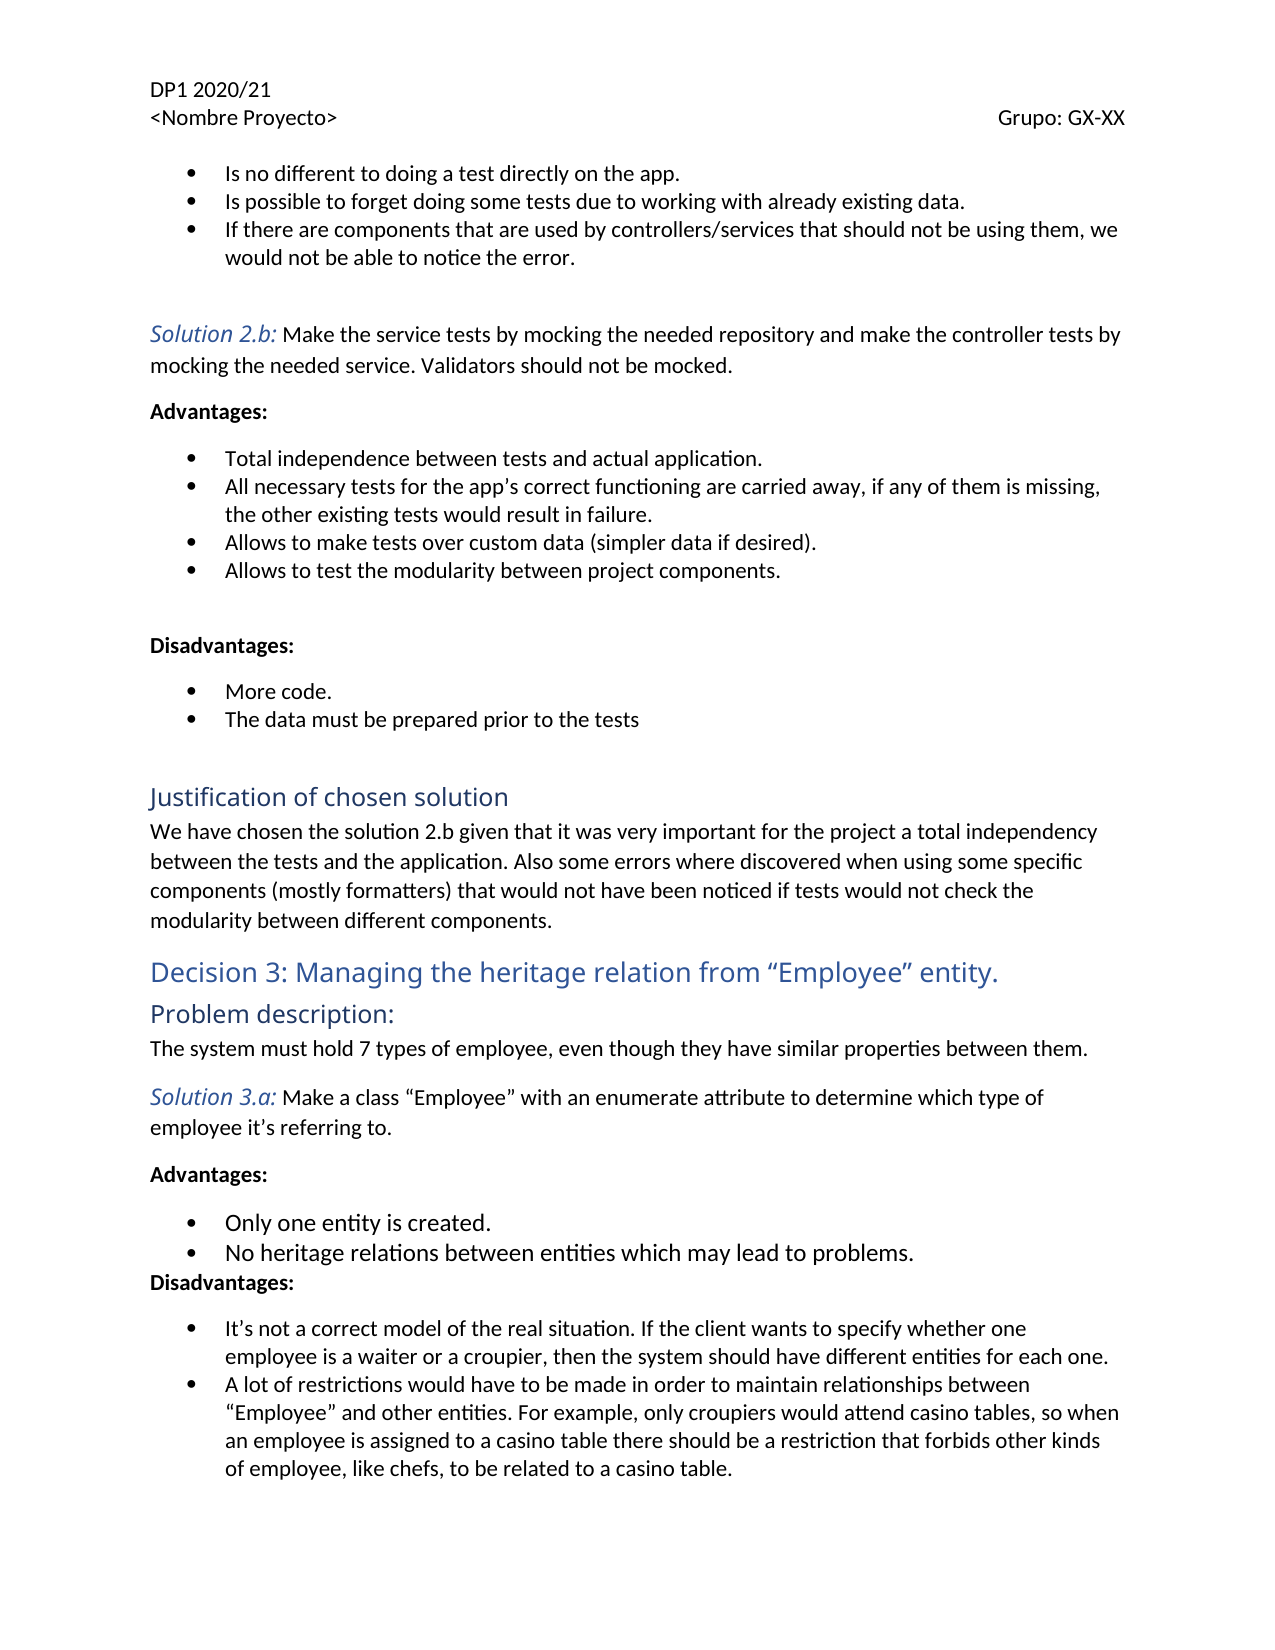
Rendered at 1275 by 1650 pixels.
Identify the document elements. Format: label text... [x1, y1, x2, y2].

text Solution 2.b: Make the service tests by mocking the needed repository and make the controller tests by mocking the needed service. Validators should not be mocked. [150, 318, 1125, 379]
list Is no different to doing a test directly on the app. [187, 159, 1125, 187]
list If there are components that are used by controllers/services that should not be using them, we would not be able to notice the error. [187, 215, 1125, 271]
list More code. [187, 677, 1125, 706]
text The system must hold 7 types of employee, even though they have similar properties between them. [150, 1034, 1125, 1062]
text We have chosen the solution 2.b given that it was very important for the project a total independency between the tests and the application. Also some errors where discovered when using some specific components (mostly formatters) that would not have been noticed if tests would not check the modularity between different components. [150, 817, 1125, 934]
list All necessary tests for the app’s correct functioning are carried away, if any of them is missing, the other existing tests would result in failure. [187, 472, 1125, 528]
list Allows to test the modularity between project components. [187, 556, 1125, 584]
subtitle Justification of chosen solution [150, 780, 1125, 814]
text Advantages: [150, 397, 1125, 425]
list Is possible to forget doing some tests due to working with already existing data. [187, 187, 1125, 215]
list No heritage relations between entities which may lead to problems. [187, 1237, 1125, 1268]
subtitle Decision 3: Managing the heritage relation from “Employee” entity. [150, 953, 1125, 990]
list The data must be prepared prior to the tests [187, 706, 1125, 733]
text Disadvantages: [150, 1268, 1125, 1296]
list It’s not a correct model of the real situation. If the client wants to specify whether one employee is a waiter or a croupier, then the system should have different entities for each one. [187, 1314, 1125, 1370]
list Total independence between tests and actual application. [187, 444, 1125, 472]
text Solution 3.a: Make a class “Employee” with an enumerate attribute to determine which type of employee it’s referring to. [150, 1080, 1125, 1142]
text Advantages: [150, 1160, 1125, 1188]
list Allows to make tests over custom data (simpler data if desired). [187, 528, 1125, 556]
list Only one entity is created. [187, 1207, 1125, 1237]
subtitle Problem description: [150, 997, 1125, 1031]
text Disadvantages: [150, 631, 1125, 659]
